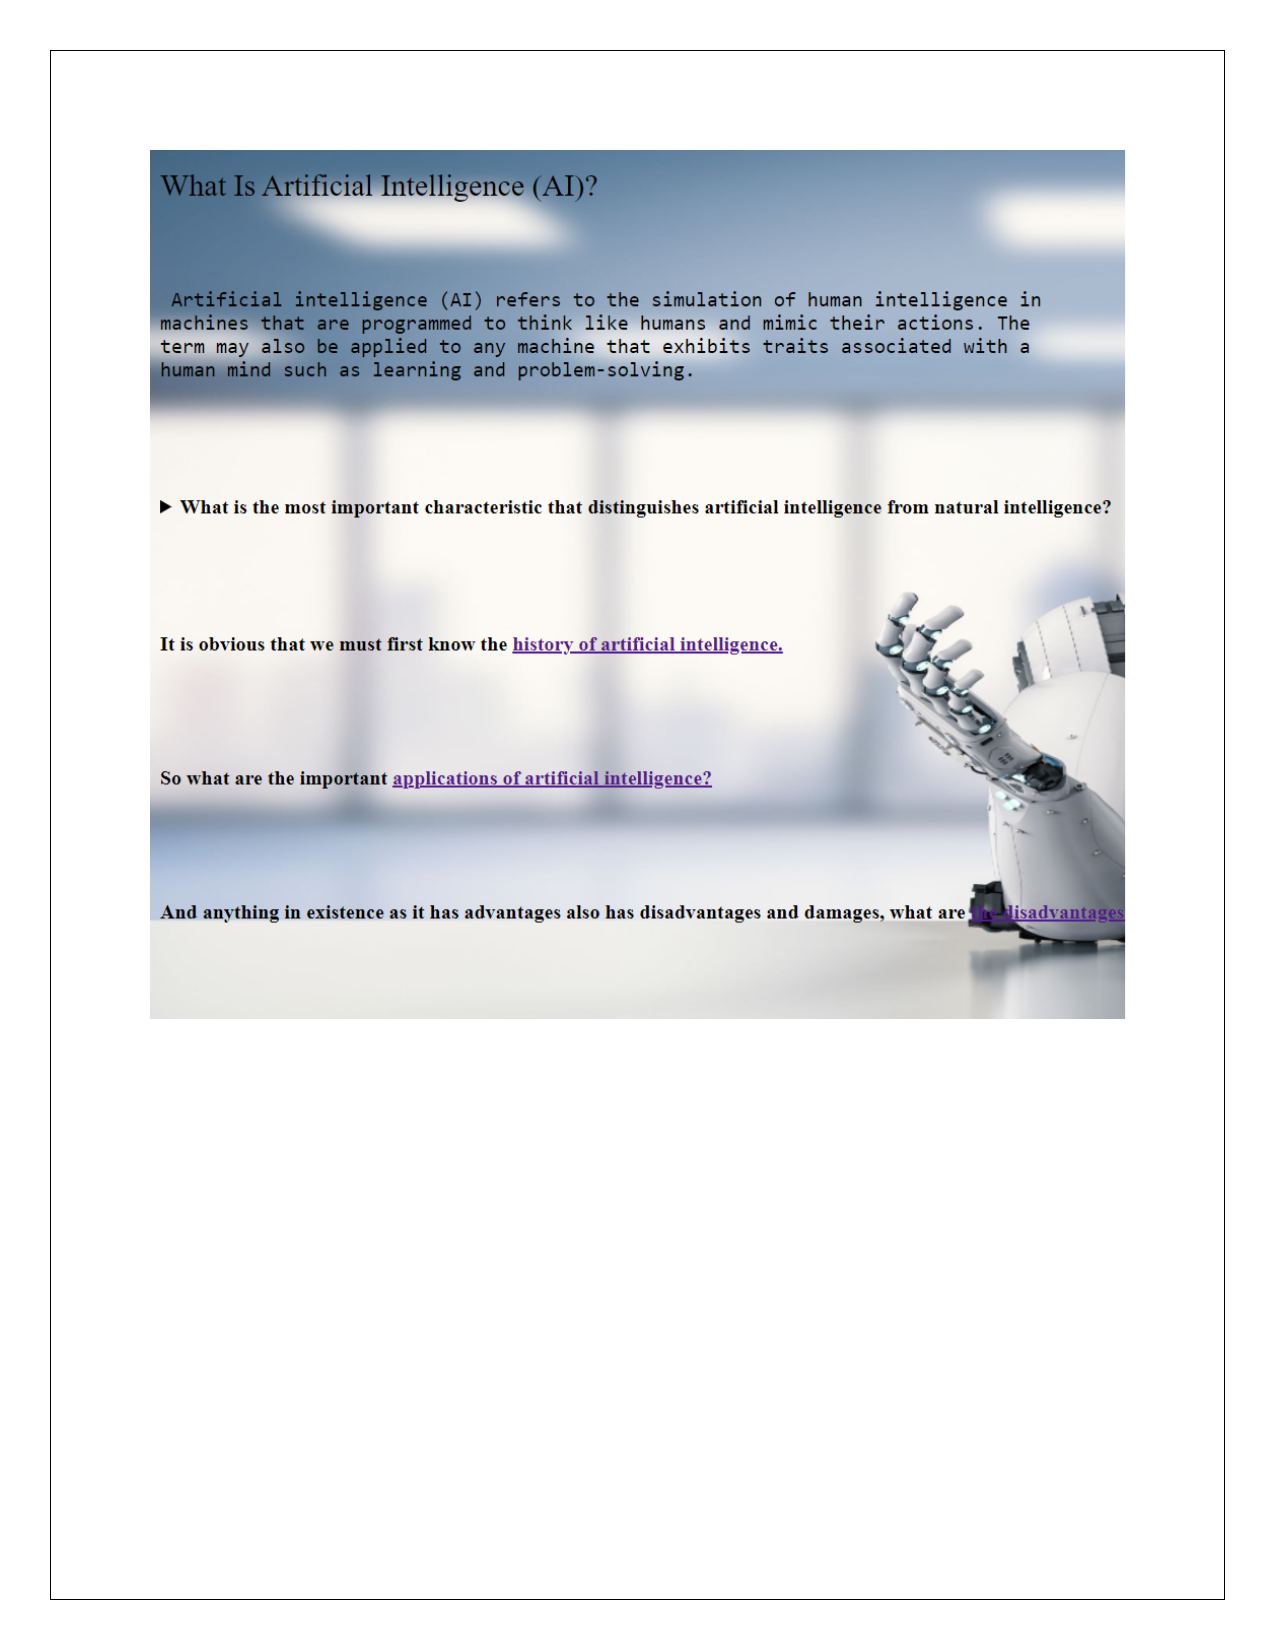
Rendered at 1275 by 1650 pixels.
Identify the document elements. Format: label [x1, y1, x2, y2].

picture [150, 150, 1125, 1019]
